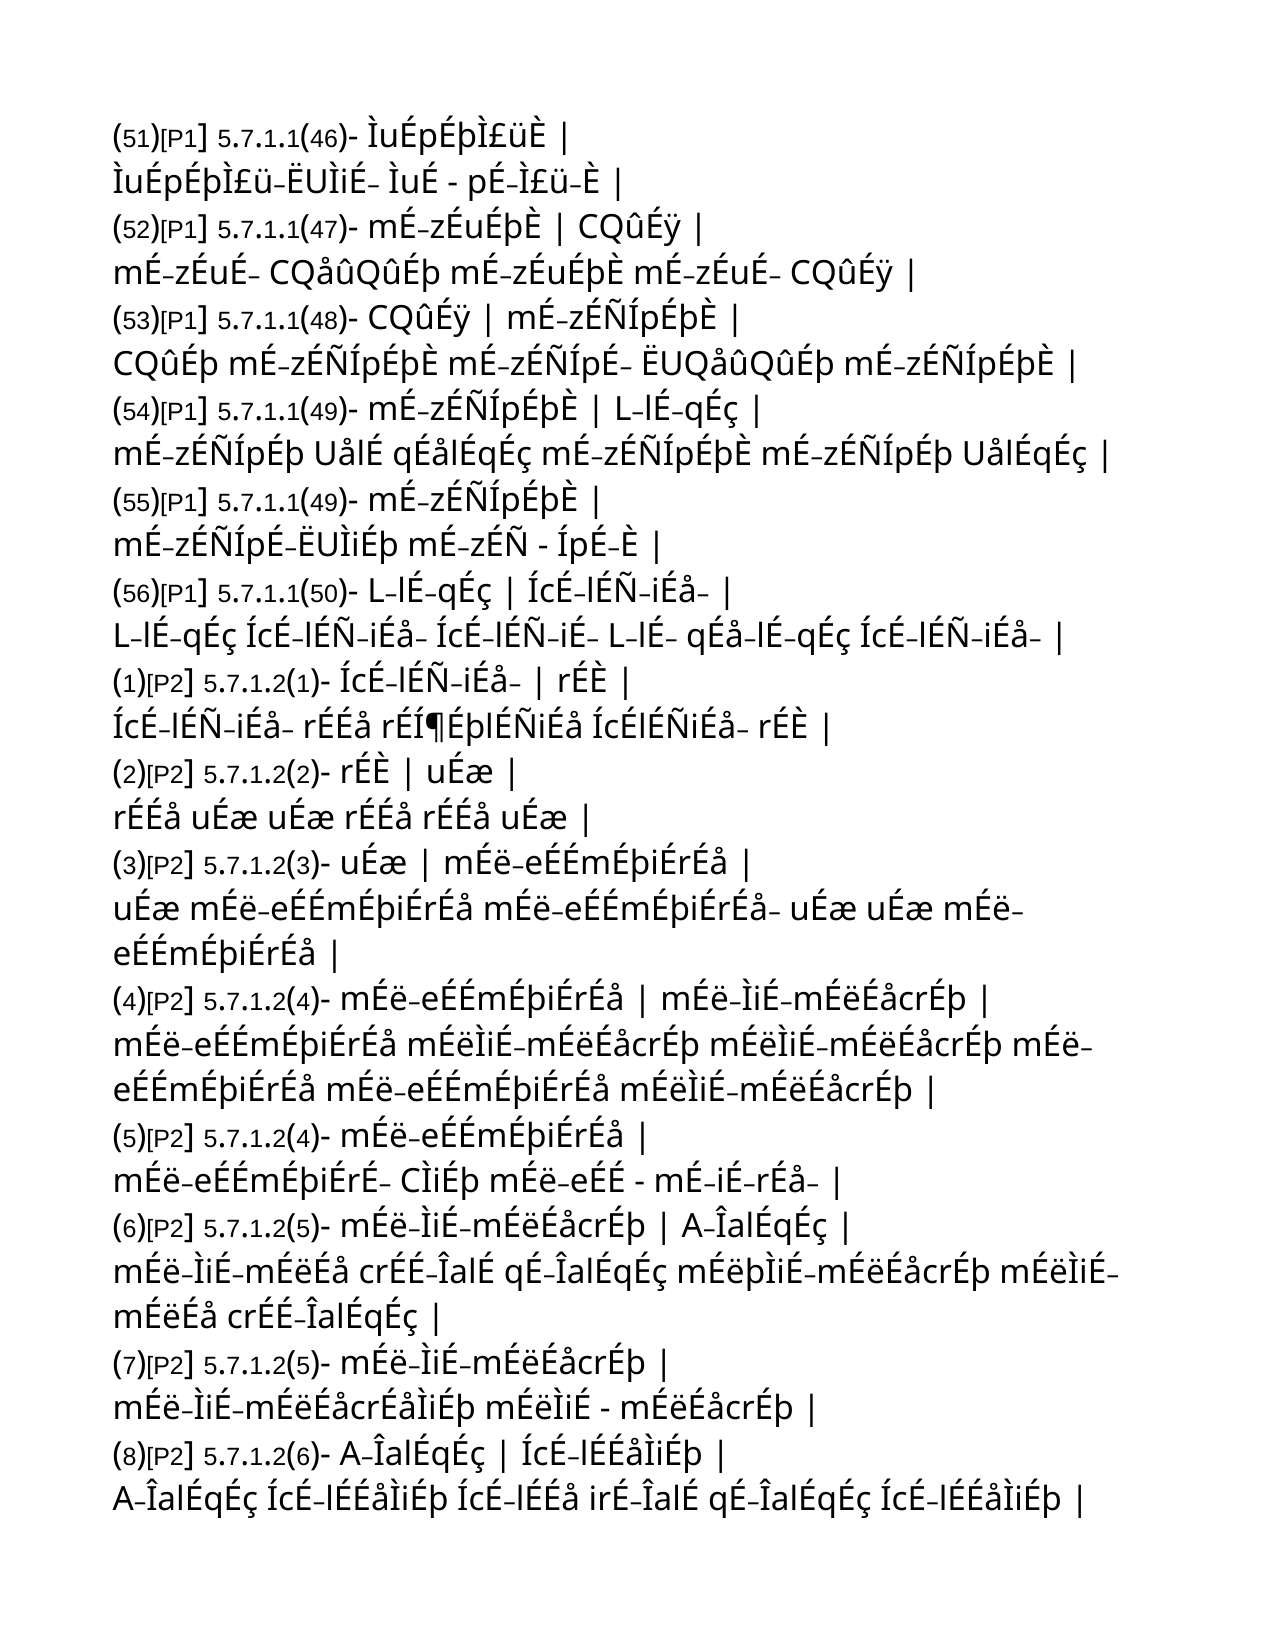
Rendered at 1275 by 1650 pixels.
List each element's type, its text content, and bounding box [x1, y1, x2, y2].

text mÉë–ÌiÉ–mÉëÉåcrÉåÌiÉþ mÉëÌiÉ - mÉëÉåcrÉþ | [112, 1384, 1163, 1429]
text mÉë–eÉÉmÉþiÉrÉ– CÌiÉþ mÉë–eÉÉ - mÉ–iÉ–rÉå– | [112, 1157, 1163, 1202]
text (3)[P2] 5.7.1.2(3)- uÉæ | mÉë–eÉÉmÉþiÉrÉå | [112, 839, 1163, 884]
text L–lÉ–qÉç ÍcÉ–lÉÑ–iÉå– ÍcÉ–lÉÑ–iÉ– L–lÉ– qÉå–lÉ–qÉç ÍcÉ–lÉÑ–iÉå– | [112, 612, 1163, 657]
text mÉë–ÌiÉ–mÉëÉå crÉÉ–ÎalÉ qÉ–ÎalÉqÉç mÉëþÌiÉ–mÉëÉåcrÉþ mÉëÌiÉ–mÉëÉå crÉÉ–ÎalÉqÉç | [112, 1248, 1163, 1338]
text (55)[P1] 5.7.1.1(49)- mÉ–zÉÑÍpÉþÈ | [112, 476, 1163, 521]
text (2)[P2] 5.7.1.2(2)- rÉÈ | uÉæ | [112, 748, 1163, 793]
text uÉæ mÉë–eÉÉmÉþiÉrÉå mÉë–eÉÉmÉþiÉrÉå– uÉæ uÉæ mÉë–eÉÉmÉþiÉrÉå | [112, 884, 1163, 975]
text (7)[P2] 5.7.1.2(5)- mÉë–ÌiÉ–mÉëÉåcrÉþ | [112, 1338, 1163, 1384]
text CQûÉþ mÉ–zÉÑÍpÉþÈ mÉ–zÉÑÍpÉ– ËUQåûQûÉþ mÉ–zÉÑÍpÉþÈ | [112, 339, 1163, 385]
text mÉ–zÉÑÍpÉ–ËUÌiÉþ mÉ–zÉÑ - ÍpÉ–È | [112, 521, 1163, 566]
text (4)[P2] 5.7.1.2(4)- mÉë–eÉÉmÉþiÉrÉå | mÉë–ÌiÉ–mÉëÉåcrÉþ | [112, 975, 1163, 1021]
text ÌuÉpÉþÌ£ü–ËUÌiÉ– ÌuÉ - pÉ–Ì£ü–È | [112, 158, 1163, 203]
text (6)[P2] 5.7.1.2(5)- mÉë–ÌiÉ–mÉëÉåcrÉþ | A–ÎalÉqÉç | [112, 1202, 1163, 1248]
text mÉ–zÉÑÍpÉþ UålÉ qÉålÉqÉç mÉ–zÉÑÍpÉþÈ mÉ–zÉÑÍpÉþ UålÉqÉç | [112, 430, 1163, 476]
text mÉë–eÉÉmÉþiÉrÉå mÉëÌiÉ–mÉëÉåcrÉþ mÉëÌiÉ–mÉëÉåcrÉþ mÉë–eÉÉmÉþiÉrÉå mÉë–eÉÉmÉþiÉrÉå mÉëÌiÉ–mÉëÉåcrÉþ | [112, 1021, 1163, 1111]
text (51)[P1] 5.7.1.1(46)- ÌuÉpÉþÌ£üÈ | [112, 112, 1163, 158]
text (52)[P1] 5.7.1.1(47)- mÉ–zÉuÉþÈ | CQûÉÿ | [112, 203, 1163, 248]
text rÉÉå uÉæ uÉæ rÉÉå rÉÉå uÉæ | [112, 793, 1163, 839]
text A–ÎalÉqÉç ÍcÉ–lÉÉåÌiÉþ ÍcÉ–lÉÉå irÉ–ÎalÉ qÉ–ÎalÉqÉç ÍcÉ–lÉÉåÌiÉþ | [112, 1475, 1163, 1520]
text (53)[P1] 5.7.1.1(48)- CQûÉÿ | mÉ–zÉÑÍpÉþÈ | [112, 294, 1163, 339]
text (5)[P2] 5.7.1.2(4)- mÉë–eÉÉmÉþiÉrÉå | [112, 1111, 1163, 1157]
text (56)[P1] 5.7.1.1(50)- L–lÉ–qÉç | ÍcÉ–lÉÑ–iÉå– | [112, 566, 1163, 612]
text (1)[P2] 5.7.1.2(1)- ÍcÉ–lÉÑ–iÉå– | rÉÈ | [112, 657, 1163, 703]
text mÉ–zÉuÉ– CQåûQûÉþ mÉ–zÉuÉþÈ mÉ–zÉuÉ– CQûÉÿ | [112, 248, 1163, 294]
text (54)[P1] 5.7.1.1(49)- mÉ–zÉÑÍpÉþÈ | L–lÉ–qÉç | [112, 385, 1163, 430]
text ÍcÉ–lÉÑ–iÉå– rÉÉå rÉÍ¶ÉþlÉÑiÉå ÍcÉlÉÑiÉå– rÉÈ | [112, 703, 1163, 748]
text (8)[P2] 5.7.1.2(6)- A–ÎalÉqÉç | ÍcÉ–lÉÉåÌiÉþ | [112, 1429, 1163, 1475]
